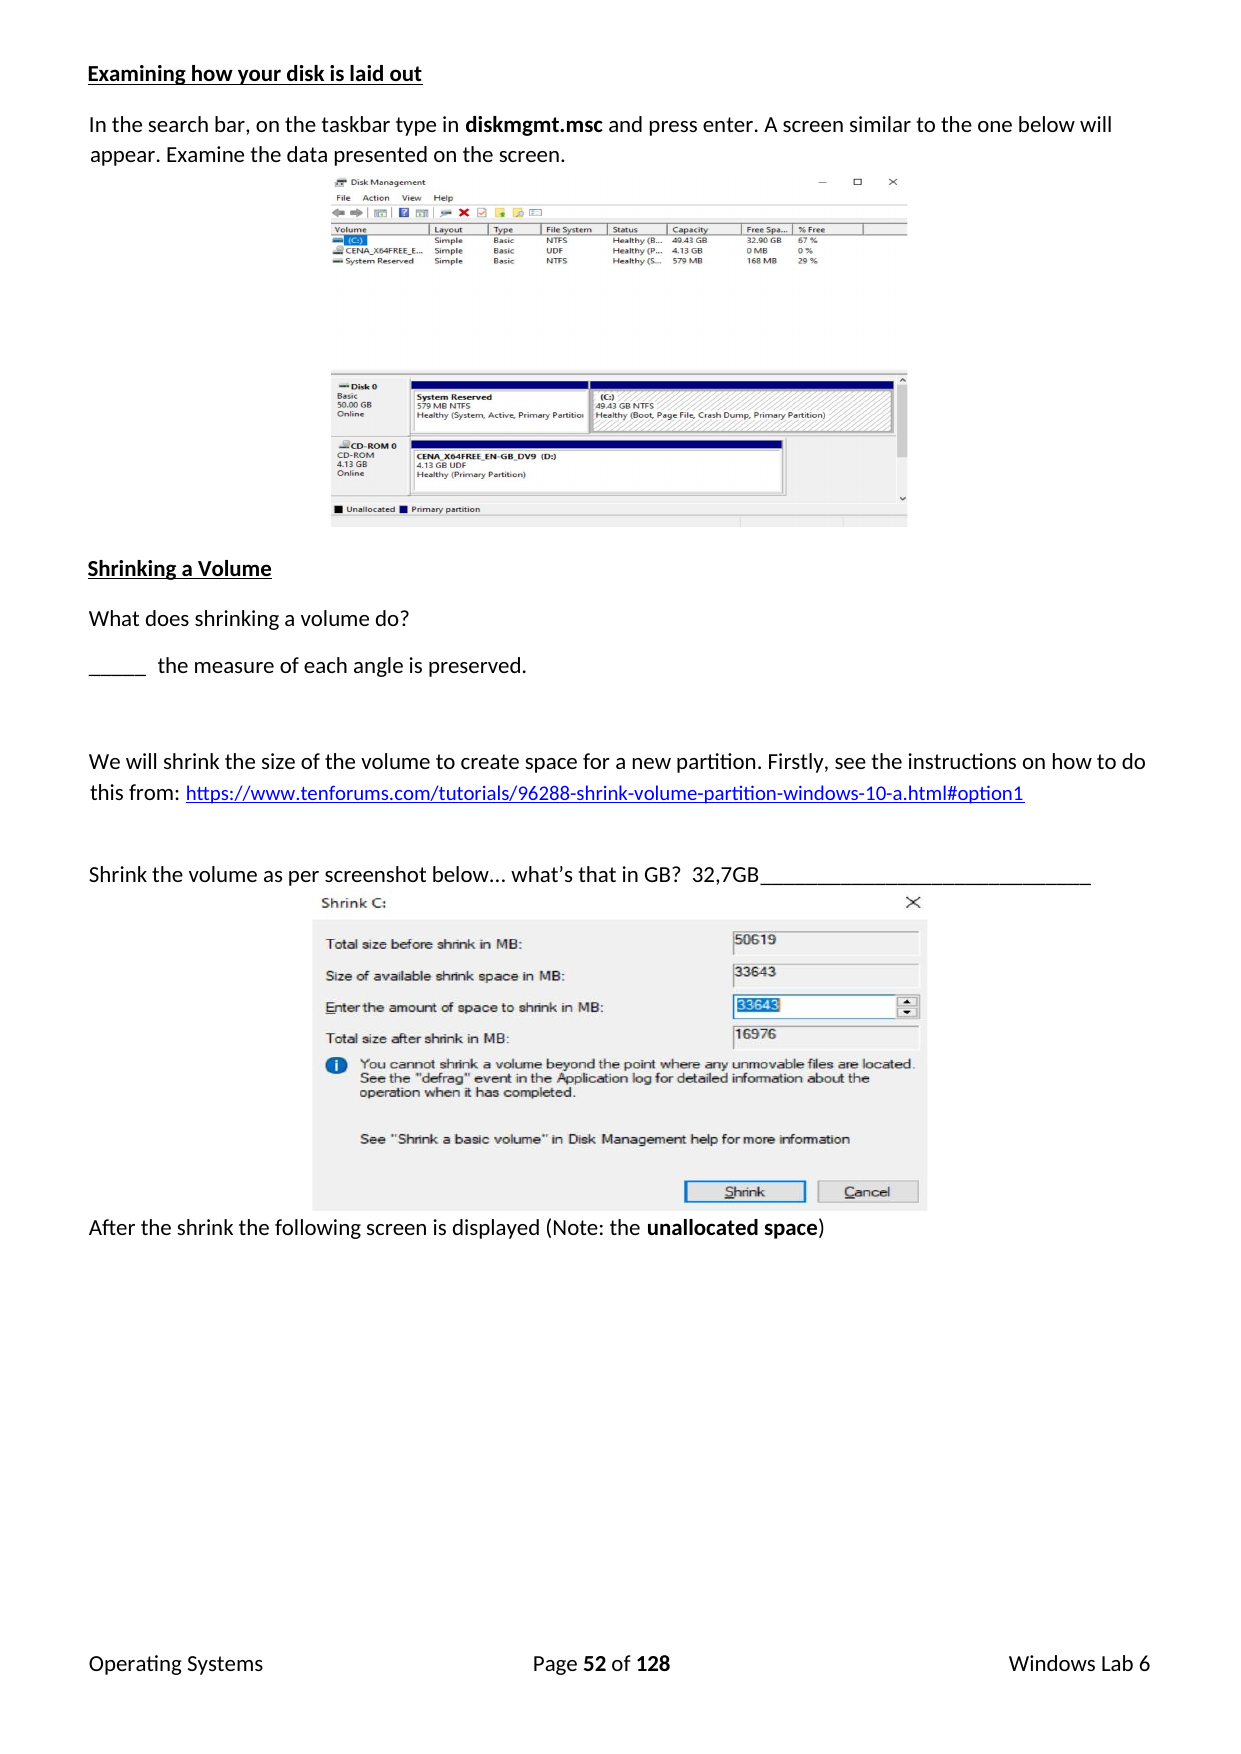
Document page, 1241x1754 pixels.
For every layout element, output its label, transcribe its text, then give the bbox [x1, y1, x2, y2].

text Shrink the volume as per screenshot below... what’s that in GB? 32,7GB_____________________________ [89, 860, 1150, 888]
text Shrinking a Volume [87, 554, 1150, 582]
text After the shrink the following screen is displayed (Note: the unallocated space) [89, 1213, 1150, 1241]
text What does shrinking a volume do? [89, 604, 1150, 632]
text Examining how your disk is laid out [87, 59, 1150, 88]
picture [331, 176, 908, 527]
text In the search bar, on the taskbar type in diskmgmt.msc and press enter. A screen similar to the one below will appear. Examine the data presented on the screen. [89, 110, 1150, 168]
picture [312, 890, 928, 1211]
text _____ the measure of each angle is preserved. [89, 651, 1150, 679]
text We will shrink the size of the volume to create space for a new partition. Firstly, see the instructions on how to do this from: https://www.tenforums.com/tutorials/96288-shrink-volume-partition-windows-10-a.html#option1 [89, 747, 1150, 806]
